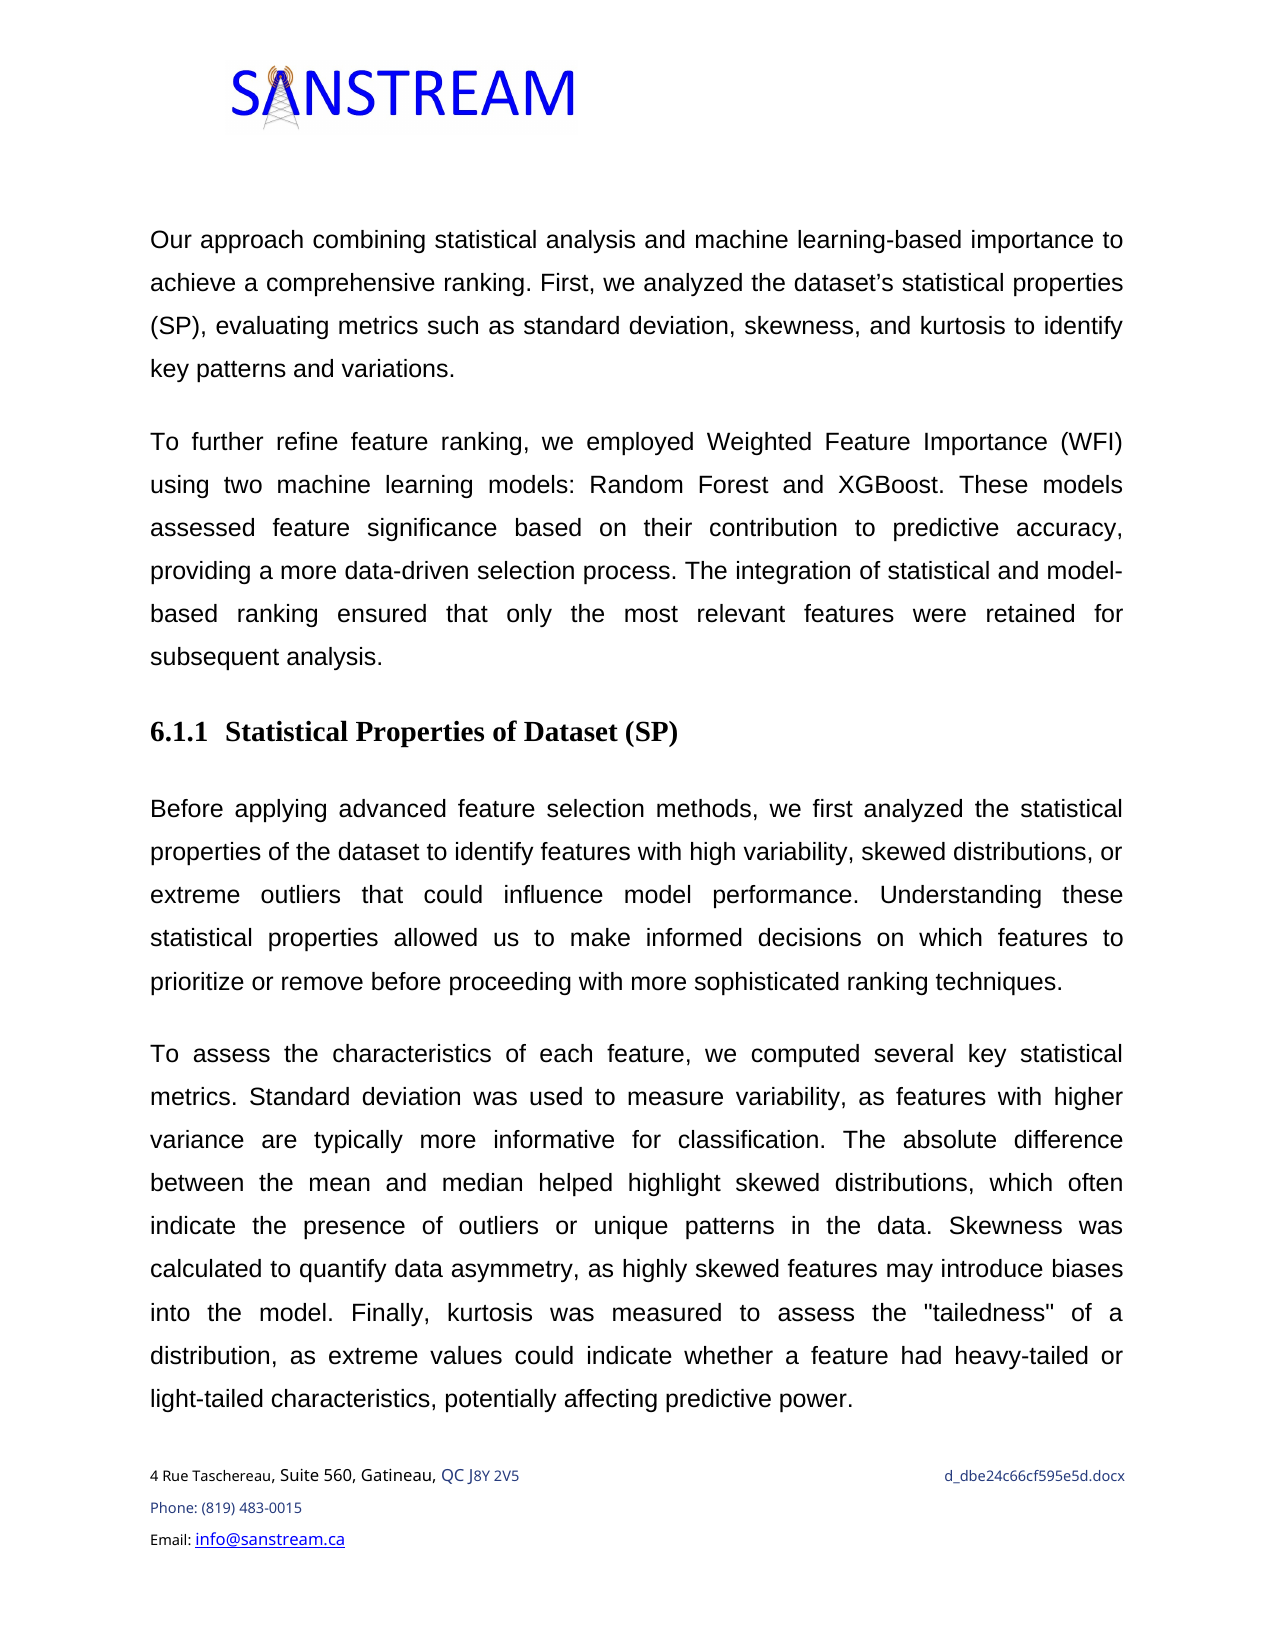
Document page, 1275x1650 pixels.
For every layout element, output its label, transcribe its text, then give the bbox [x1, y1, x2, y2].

text Before applying advanced feature selection methods, we first analyzed the statistical properties of the dataset to identify features with high variability, skewed distributions, or extreme outliers that could influence model performance. Understanding these statistical properties allowed us to make informed decisions on which features to prioritize or remove before proceeding with more sophisticated ranking techniques. [150, 794, 1125, 995]
picture [225, 60, 579, 135]
text Our approach combining statistical analysis and machine learning-based importance to achieve a comprehensive ranking. First, we analyzed the dataset’s statistical properties (SP), evaluating metrics such as standard deviation, skewness, and kurtosis to identify key patterns and variations. [150, 225, 1125, 383]
text To assess the characteristics of each feature, we computed several key statistical metrics. Standard deviation was used to measure variability, as features with higher variance are typically more informative for classification. The absolute difference between the mean and median helped highlight skewed distributions, which often indicate the presence of outliers or unique patterns in the data. Skewness was calculated to quantify data asymmetry, as highly skewed features may introduce biases into the model. Finally, kurtosis was measured to assess the "tailedness" of a distribution, as extreme values could indicate whether a feature had heavy-tailed or light-tailed characteristics, potentially affecting predictive power. [150, 1039, 1125, 1413]
subtitle Statistical Properties of Dataset (SP) [150, 714, 1125, 748]
text To further refine feature ranking, we employed Weighted Feature Importance (WFI) using two machine learning models: Random Forest and XGBoost. These models assessed feature significance based on their contribution to predictive accuracy, providing a more data-driven selection process. The integration of statistical and model-based ranking ensured that only the most relevant features were retained for subsequent analysis. [150, 427, 1125, 671]
